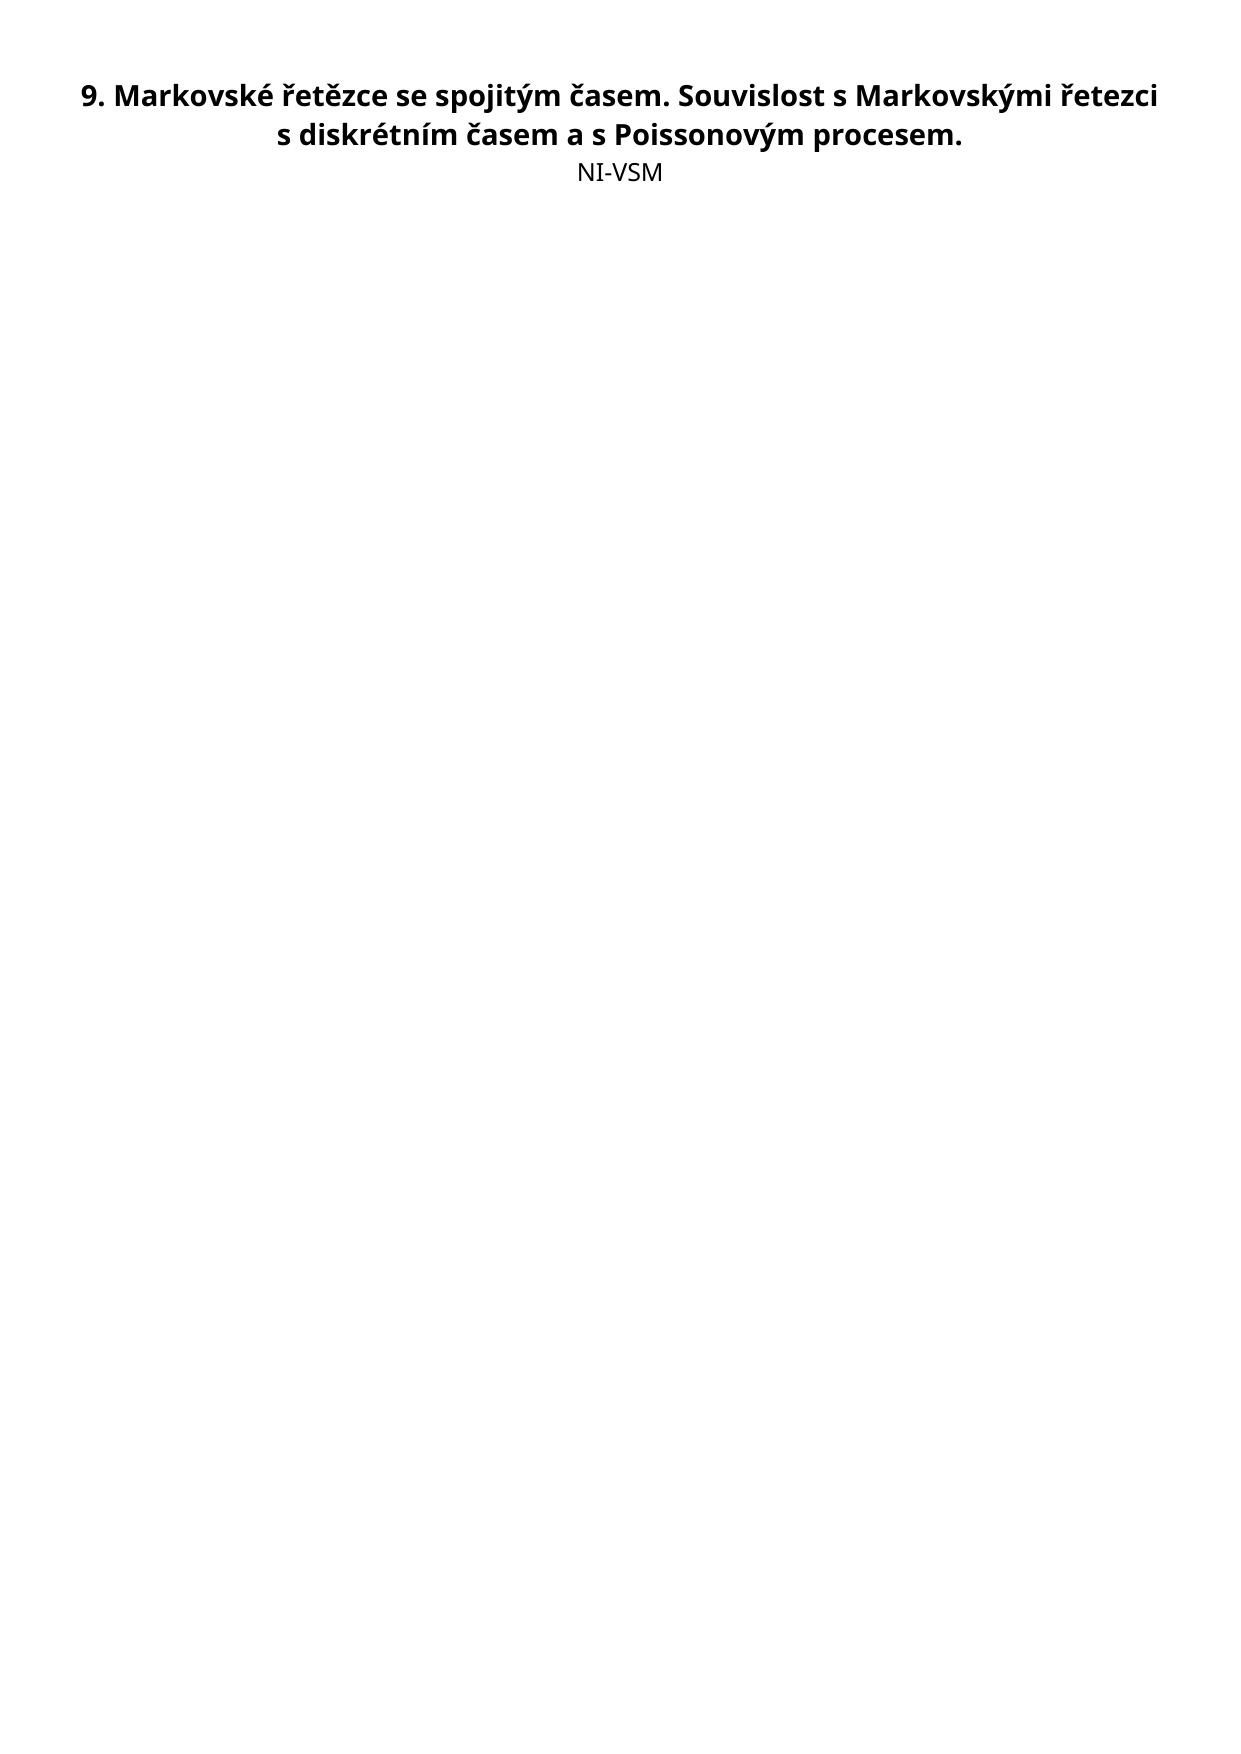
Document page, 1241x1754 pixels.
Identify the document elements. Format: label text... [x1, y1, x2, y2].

text 9. Markovské řetězce se spojitým časem. Souvislost s Markovskými řetezci s diskrétním časem a s Poissonovým procesem. [75, 75, 1165, 154]
text NI-VSM [75, 154, 1165, 188]
